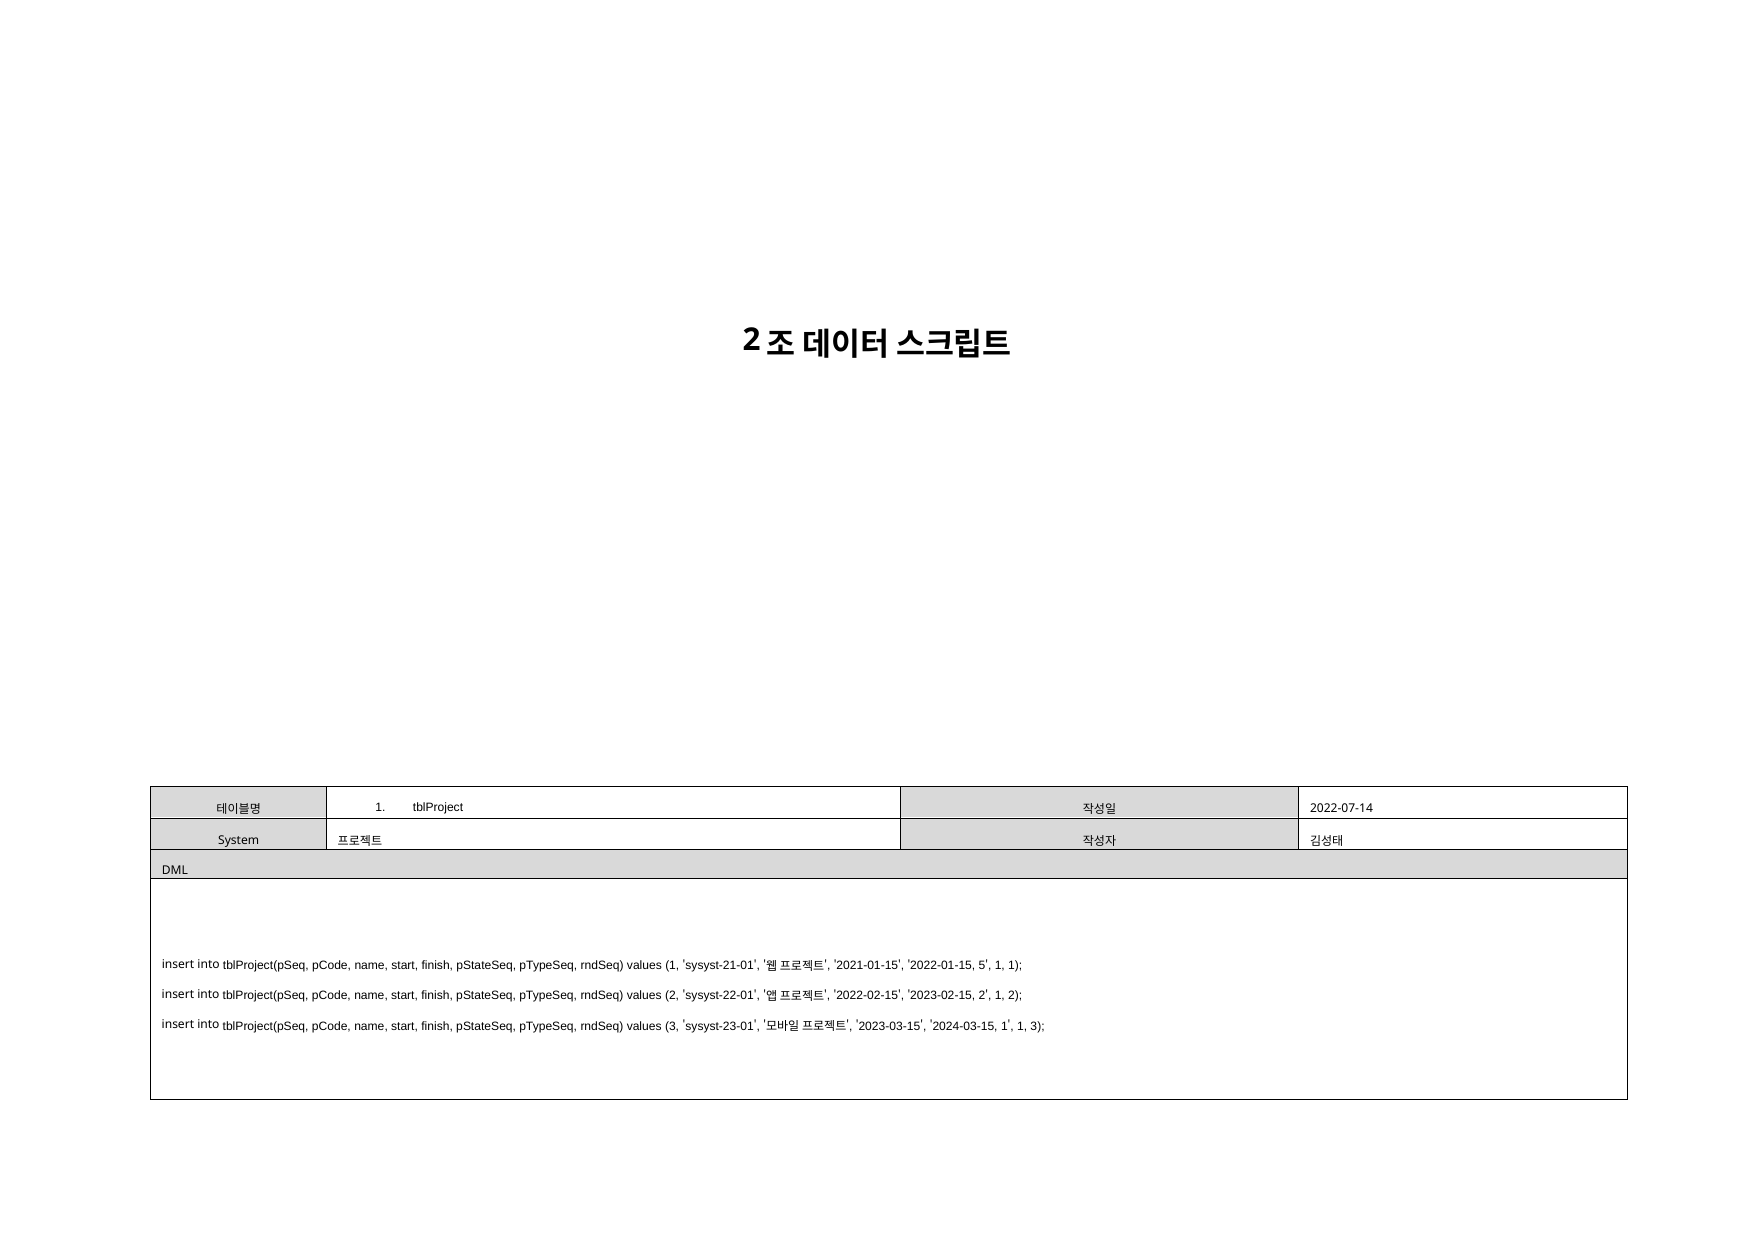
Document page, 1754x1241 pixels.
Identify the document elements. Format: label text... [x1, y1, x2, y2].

text 2조 데이터 스크립트 [150, 286, 1604, 365]
table_cell insert into tblProject(pSeq, pCode, name, start, finish, pStateSeq, pTypeSeq, rndSeq) values (1, 'sysyst-21-01', '웹 프로젝트', '2021-01-15', '2022-01-15, 5', 1, 1); insert into tblProject(pSeq, pCode, name, start, finish, pStateSeq, pTypeSeq, rndSeq) values (2, 'sysyst-22-01', '앱 프로젝트', '2022-02-15', '2023-02-15, 2', 1, 2); insert into tblProject(pSeq, pCode, name, start, finish, pStateSeq, pTypeSeq, rndSeq) values (3, 'sysyst-23-01', '모바일 프로젝트', '2023-03-15', '2024-03-15, 1', 1, 3); [151, 879, 1627, 1098]
table_header tblProject [327, 787, 900, 817]
table_cell 프로젝트 [327, 819, 900, 849]
table_cell 작성자 [901, 819, 1298, 849]
table_cell DML [151, 850, 1627, 878]
table_header 테이블명 [151, 787, 326, 817]
table_cell 김성태 [1299, 819, 1627, 849]
table_cell System [151, 819, 326, 849]
table_header 2022-07-14 [1299, 787, 1627, 817]
table_header 작성일 [901, 787, 1298, 817]
